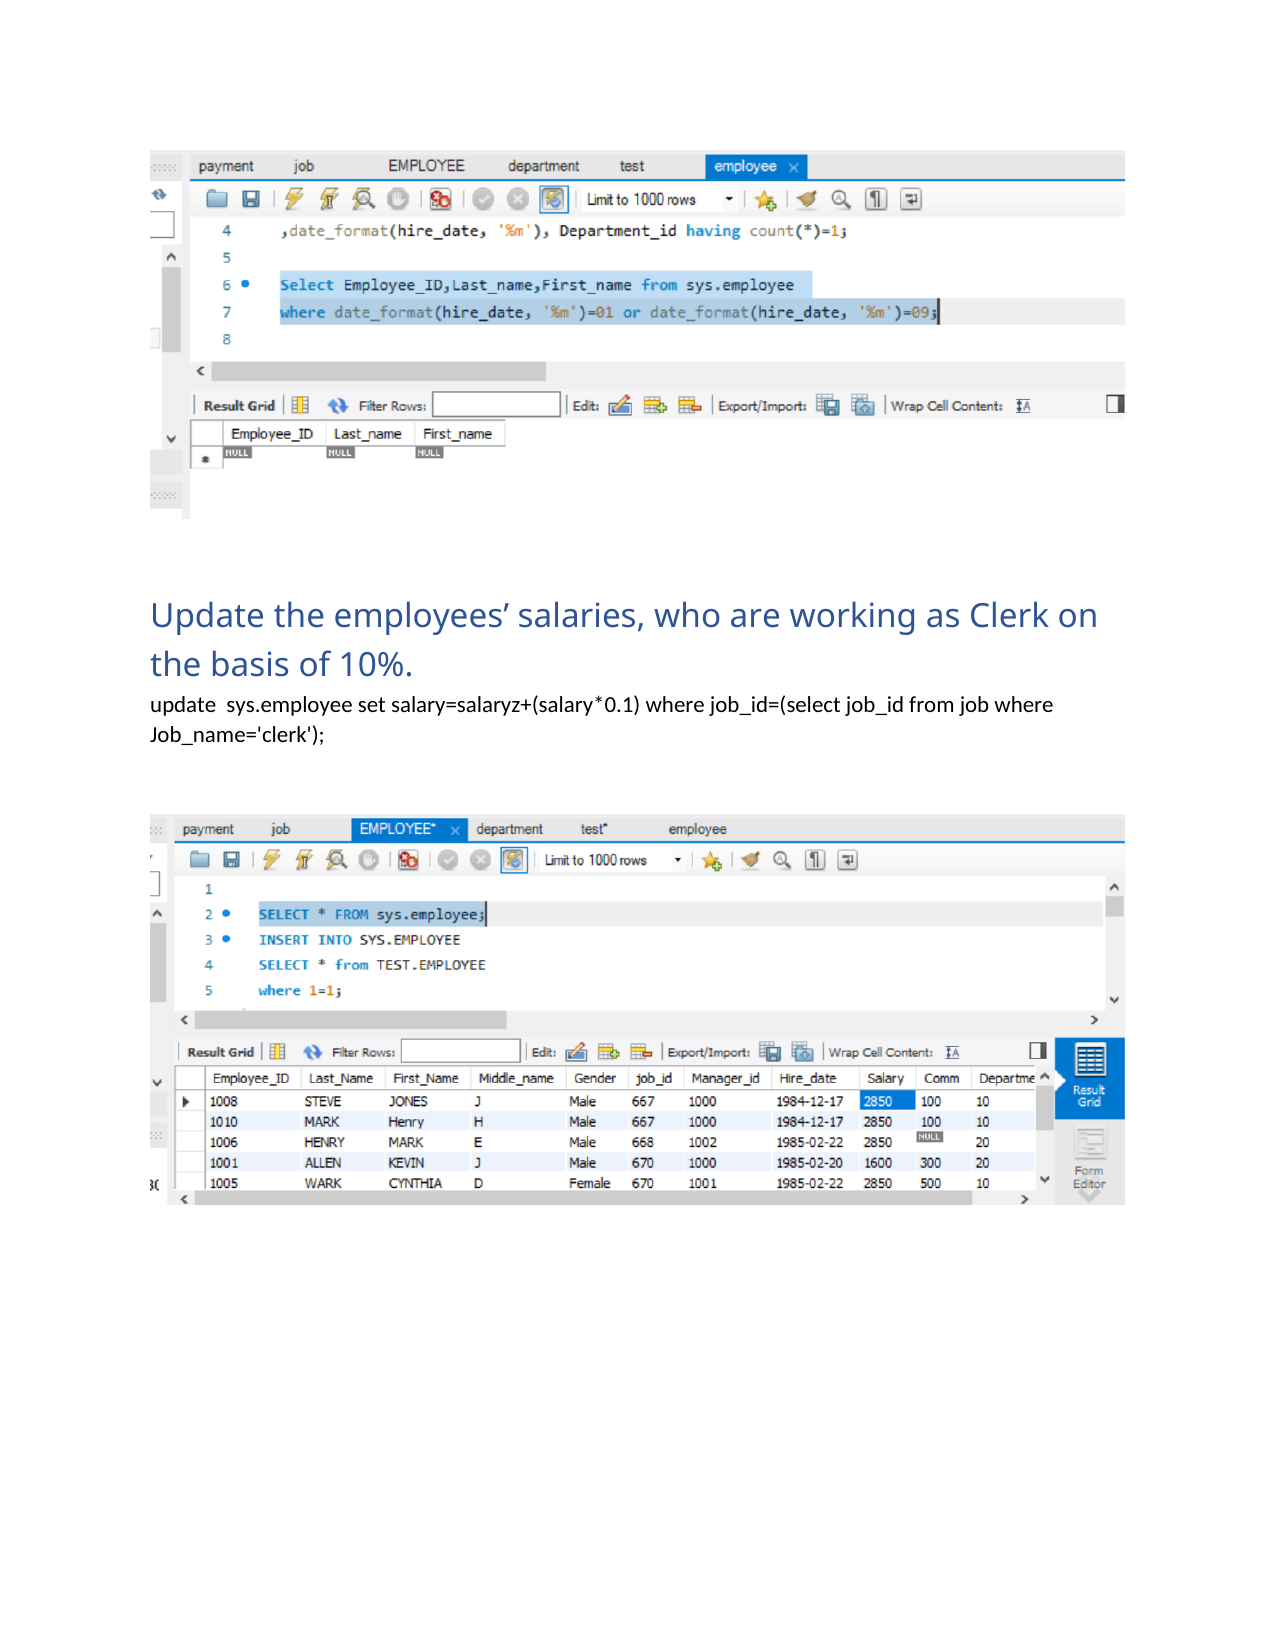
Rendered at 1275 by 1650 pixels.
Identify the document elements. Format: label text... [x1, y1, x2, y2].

picture [150, 150, 1125, 519]
subtitle Update the employees’ salaries, who are working as Clerk on the basis of 10%. [150, 592, 1125, 687]
text update sys.employee set salary=salaryz+(salary*0.1) where job_id=(select job_id from job where Job_name='clerk'); [150, 690, 1125, 748]
picture [150, 814, 1125, 1205]
